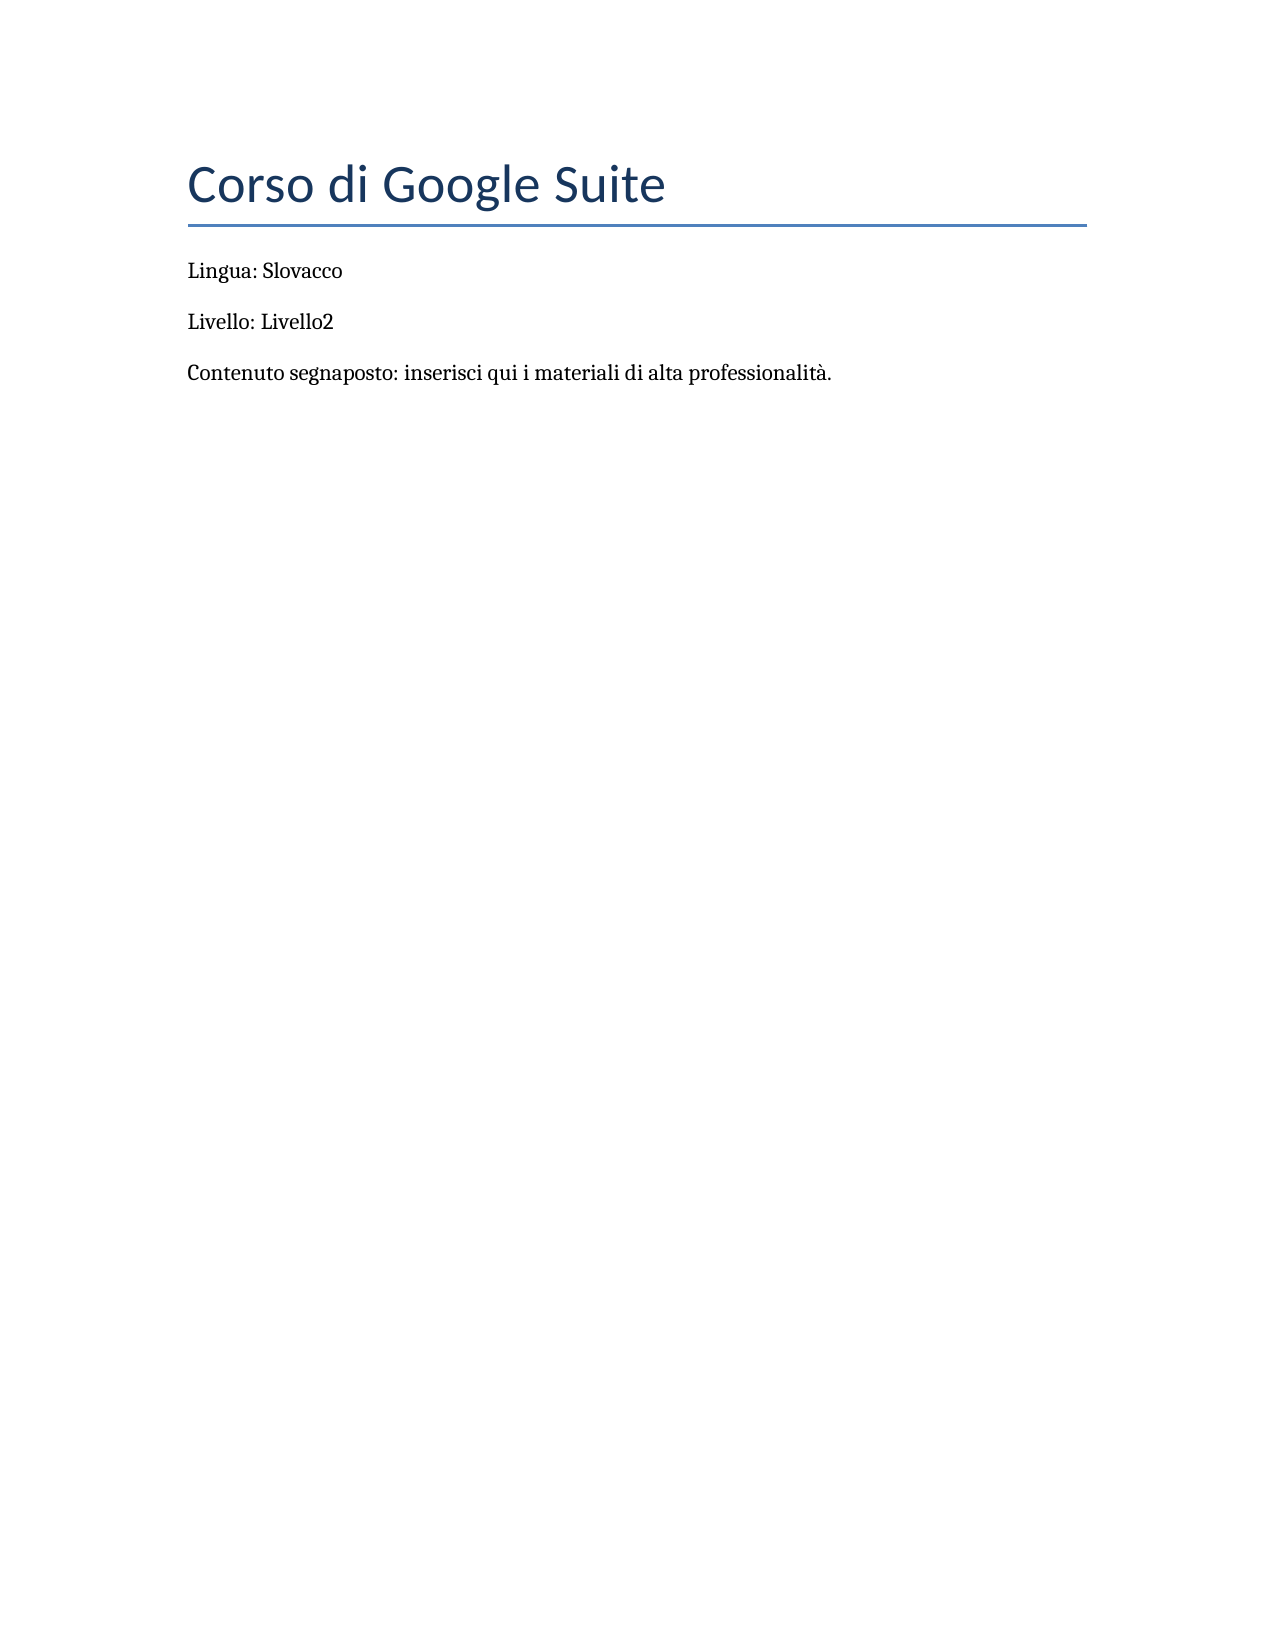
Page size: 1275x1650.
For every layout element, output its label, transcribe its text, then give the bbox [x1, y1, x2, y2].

text Lingua: Slovacco [187, 258, 1087, 284]
text Contenuto segnaposto: inserisci qui i materiali di alta professionalità. [187, 360, 1087, 386]
text Livello: Livello2 [187, 309, 1087, 335]
title Corso di Google Suite [187, 150, 1087, 227]
